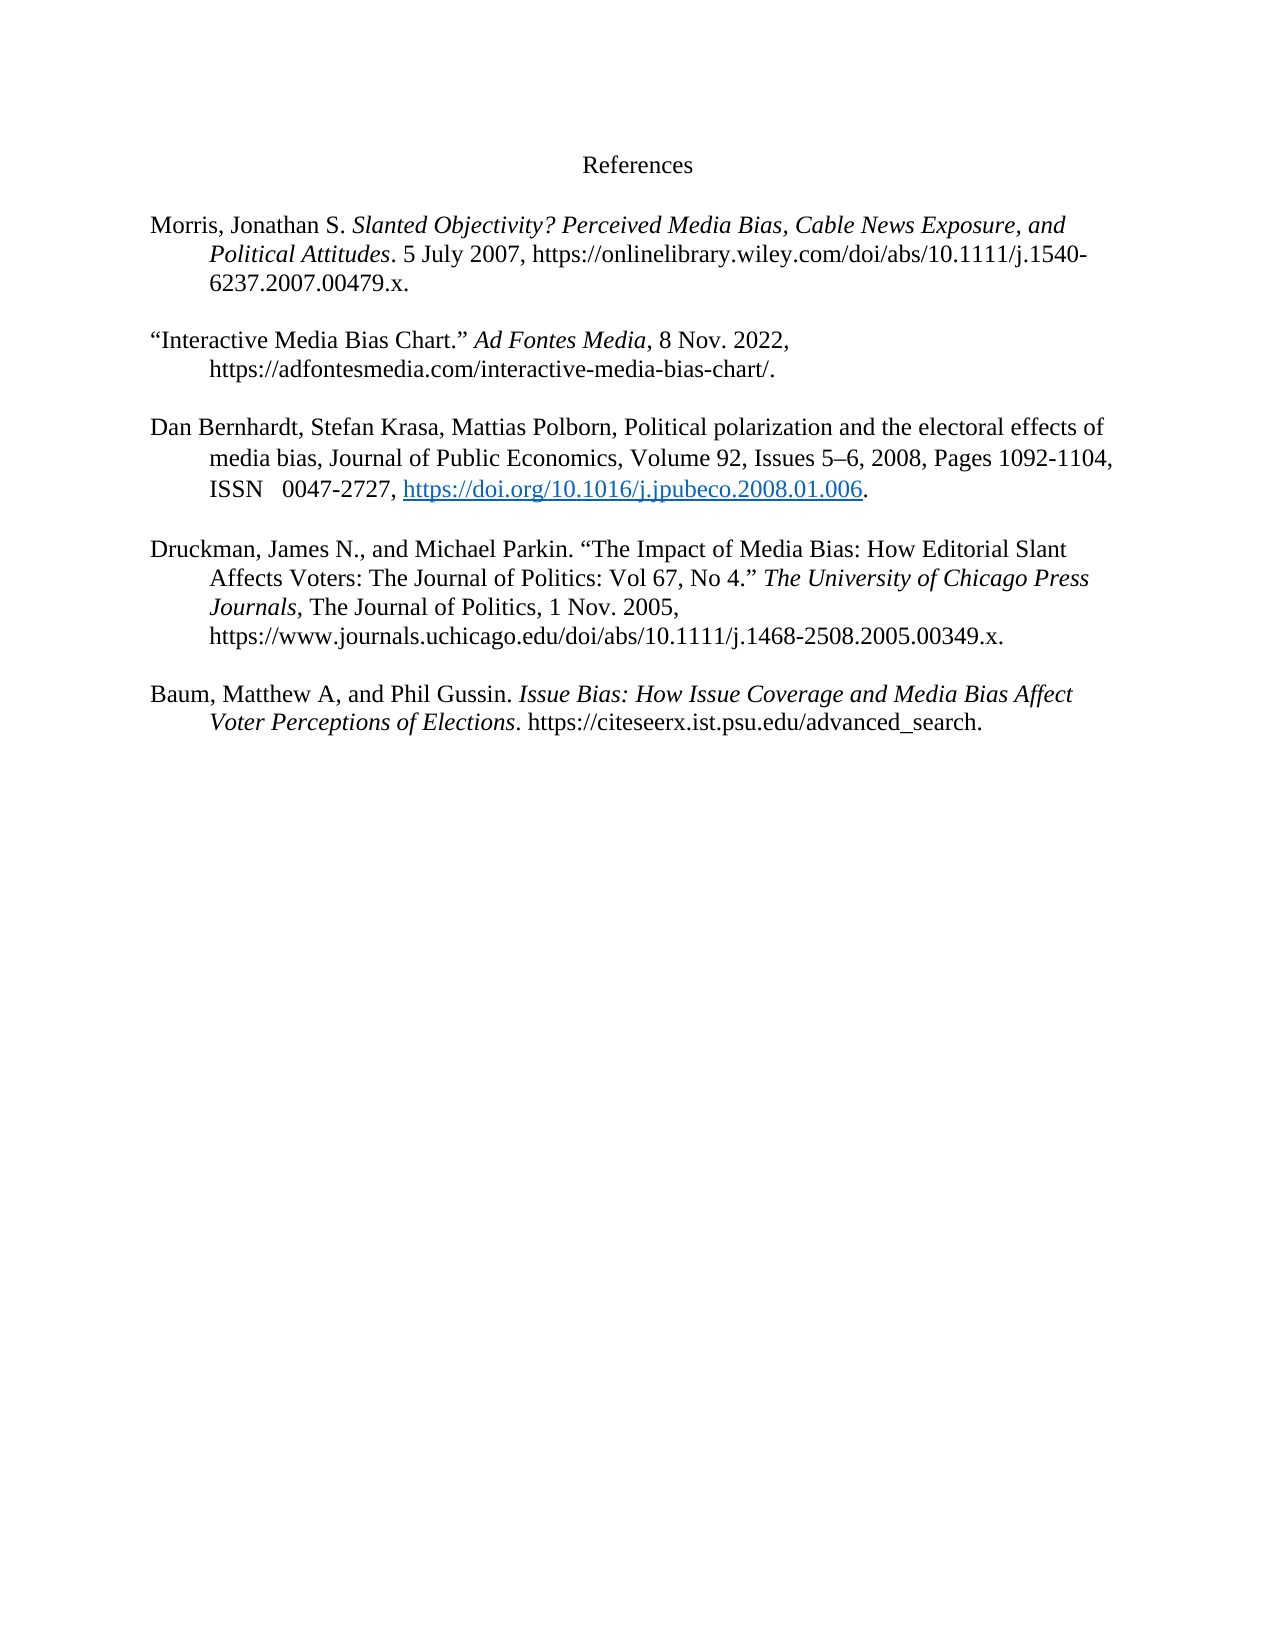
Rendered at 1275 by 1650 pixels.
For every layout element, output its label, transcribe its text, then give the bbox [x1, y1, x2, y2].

text Morris, Jonathan S. Slanted Objectivity? Perceived Media Bias, Cable News Exposure, and Political Attitudes. 5 July 2007, https://onlinelibrary.wiley.com/doi/abs/10.1111/j.1540-6237.2007.00479.x. [150, 210, 1125, 296]
text media bias, Journal of Public Economics, Volume 92, Issues 5–6, 2008, Pages 1092-1104, ISSN 0047-2727, https://doi.org/10.1016/j.jpubeco.2008.01.006. [209, 443, 1125, 503]
text “Interactive Media Bias Chart.” Ad Fontes Media, 8 Nov. 2022, https://adfontesmedia.com/interactive-media-bias-chart/. [150, 326, 1125, 383]
text Druckman, James N., and Michael Parkin. “The Impact of Media Bias: How Editorial Slant Affects Voters: The Journal of Politics: Vol 67, No 4.” The University of Chicago Press Journals, The Journal of Politics, 1 Nov. 2005, https://www.journals.uchicago.edu/doi/abs/10.1111/j.1468-2508.2005.00349.x. [150, 534, 1125, 649]
text Dan Bernhardt, Stefan Krasa, Mattias Polborn, Political polarization and the electoral effects of [150, 412, 1125, 441]
text Baum, Matthew A, and Phil Gussin. Issue Bias: How Issue Coverage and Media Bias Affect Voter Perceptions of Elections. https://citeseerx.ist.psu.edu/advanced_search. [150, 679, 1125, 736]
text References [150, 150, 1125, 179]
